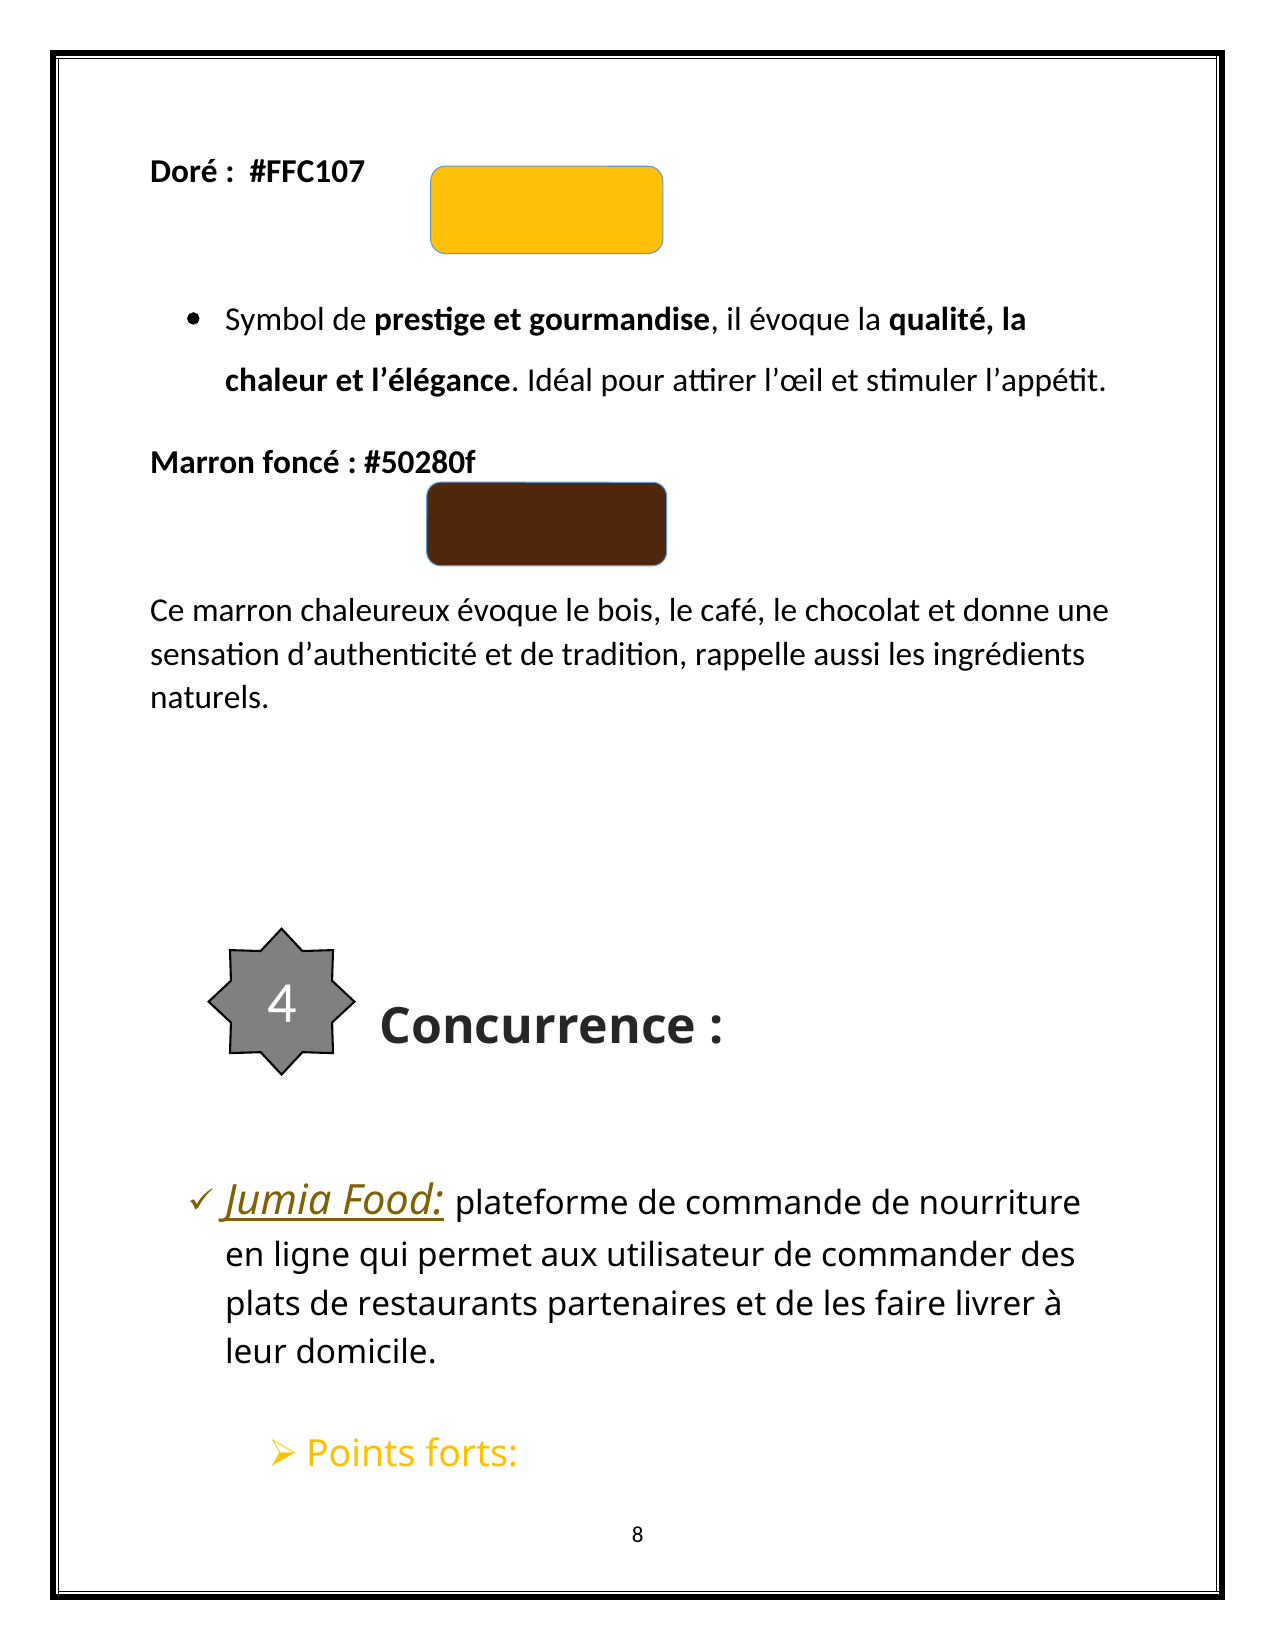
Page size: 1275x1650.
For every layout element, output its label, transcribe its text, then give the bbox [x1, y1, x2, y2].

text Concurrence : [300, 989, 1125, 1058]
text Ce marron chaleureux évoque le bois, le café, le chocolat et donne une sensation d’authenticité et de tradition, rappelle aussi les ingrédients naturels. [150, 588, 1125, 717]
list Points forts: [268, 1426, 1125, 1477]
list Symbol de prestige et gourmandise, il évoque la qualité, la chaleur et l’élégance. Idéal pour attirer l’œil et stimuler l’appétit. [187, 298, 1125, 399]
list Jumia Food: plateforme de commande de nourriture en ligne qui permet aux utilisateur de commander des plats de restaurants partenaires et de les faire livrer à leur domicile. [187, 1170, 1125, 1374]
text Concurrence : [150, 989, 263, 1058]
text Marron foncé : #50280f [150, 441, 1125, 481]
text Doré : #FFC107 [150, 150, 1125, 191]
